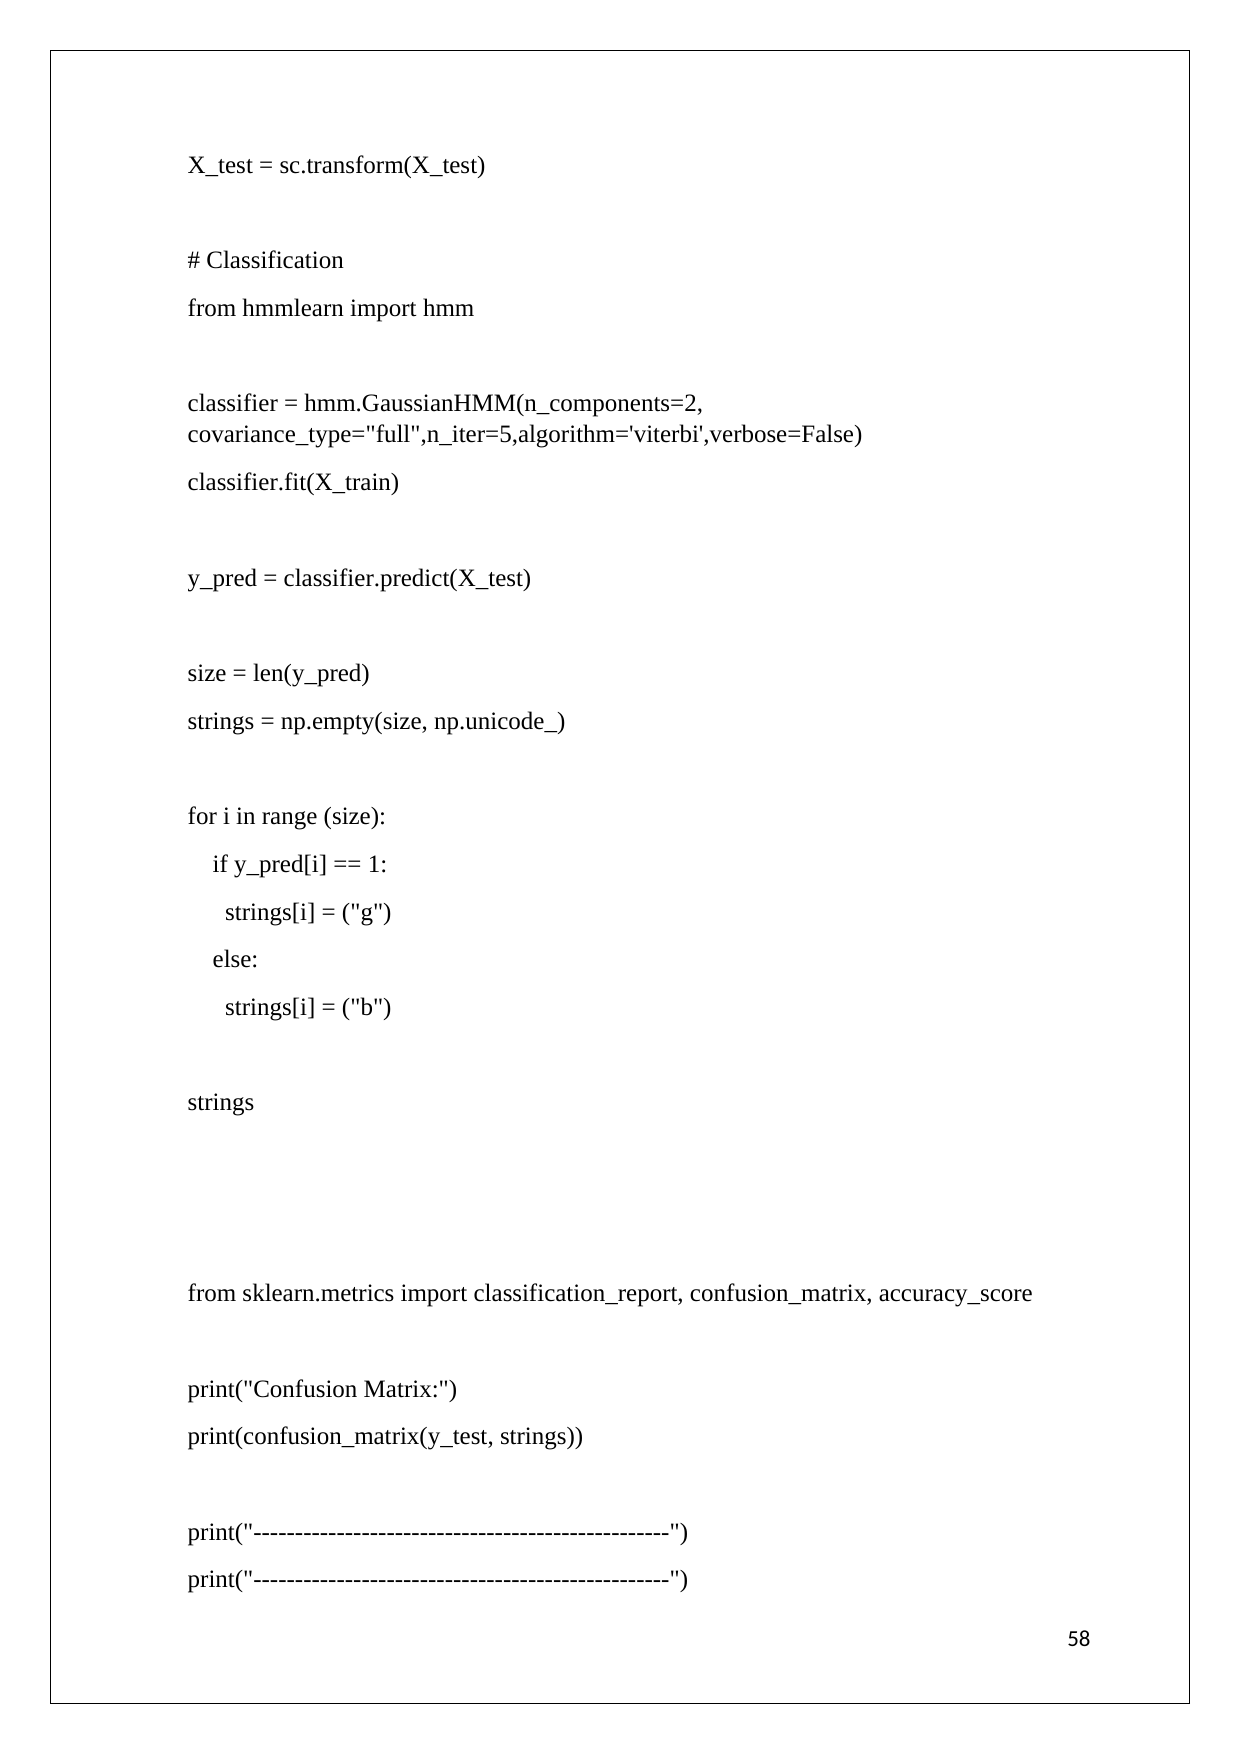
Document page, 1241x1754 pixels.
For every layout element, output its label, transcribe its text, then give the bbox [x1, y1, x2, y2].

text classifier.fit(X_train) [187, 467, 1090, 496]
text for i in range (size): [187, 801, 1090, 830]
text from hmmlearn import hmm [187, 293, 1090, 322]
text else: [187, 944, 1090, 973]
text # Classification [187, 245, 1090, 274]
text y_pred = classifier.predict(X_test) [187, 563, 1090, 591]
text strings = np.empty(size, np.unicode_) [187, 706, 1090, 734]
text print("Confusion Matrix:") [187, 1374, 1090, 1402]
text classifier = hmm.GaussianHMM(n_components=2, covariance_type="full",n_iter=5,algorithm='viterbi',verbose=False) [187, 388, 1090, 448]
text X_test = sc.transform(X_test) [187, 150, 1090, 179]
text size = len(y_pred) [187, 658, 1090, 687]
text from sklearn.metrics import classification_report, confusion_matrix, accuracy_score [187, 1278, 1090, 1307]
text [187, 1517, 1090, 1546]
text strings[i] = ("g") [187, 897, 1090, 925]
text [187, 1564, 1090, 1593]
text strings [187, 1087, 1090, 1116]
text if y_pred[i] == 1: [187, 849, 1090, 878]
text print(confusion_matrix(y_test, strings)) [187, 1421, 1090, 1450]
text strings[i] = ("b") [187, 992, 1090, 1021]
